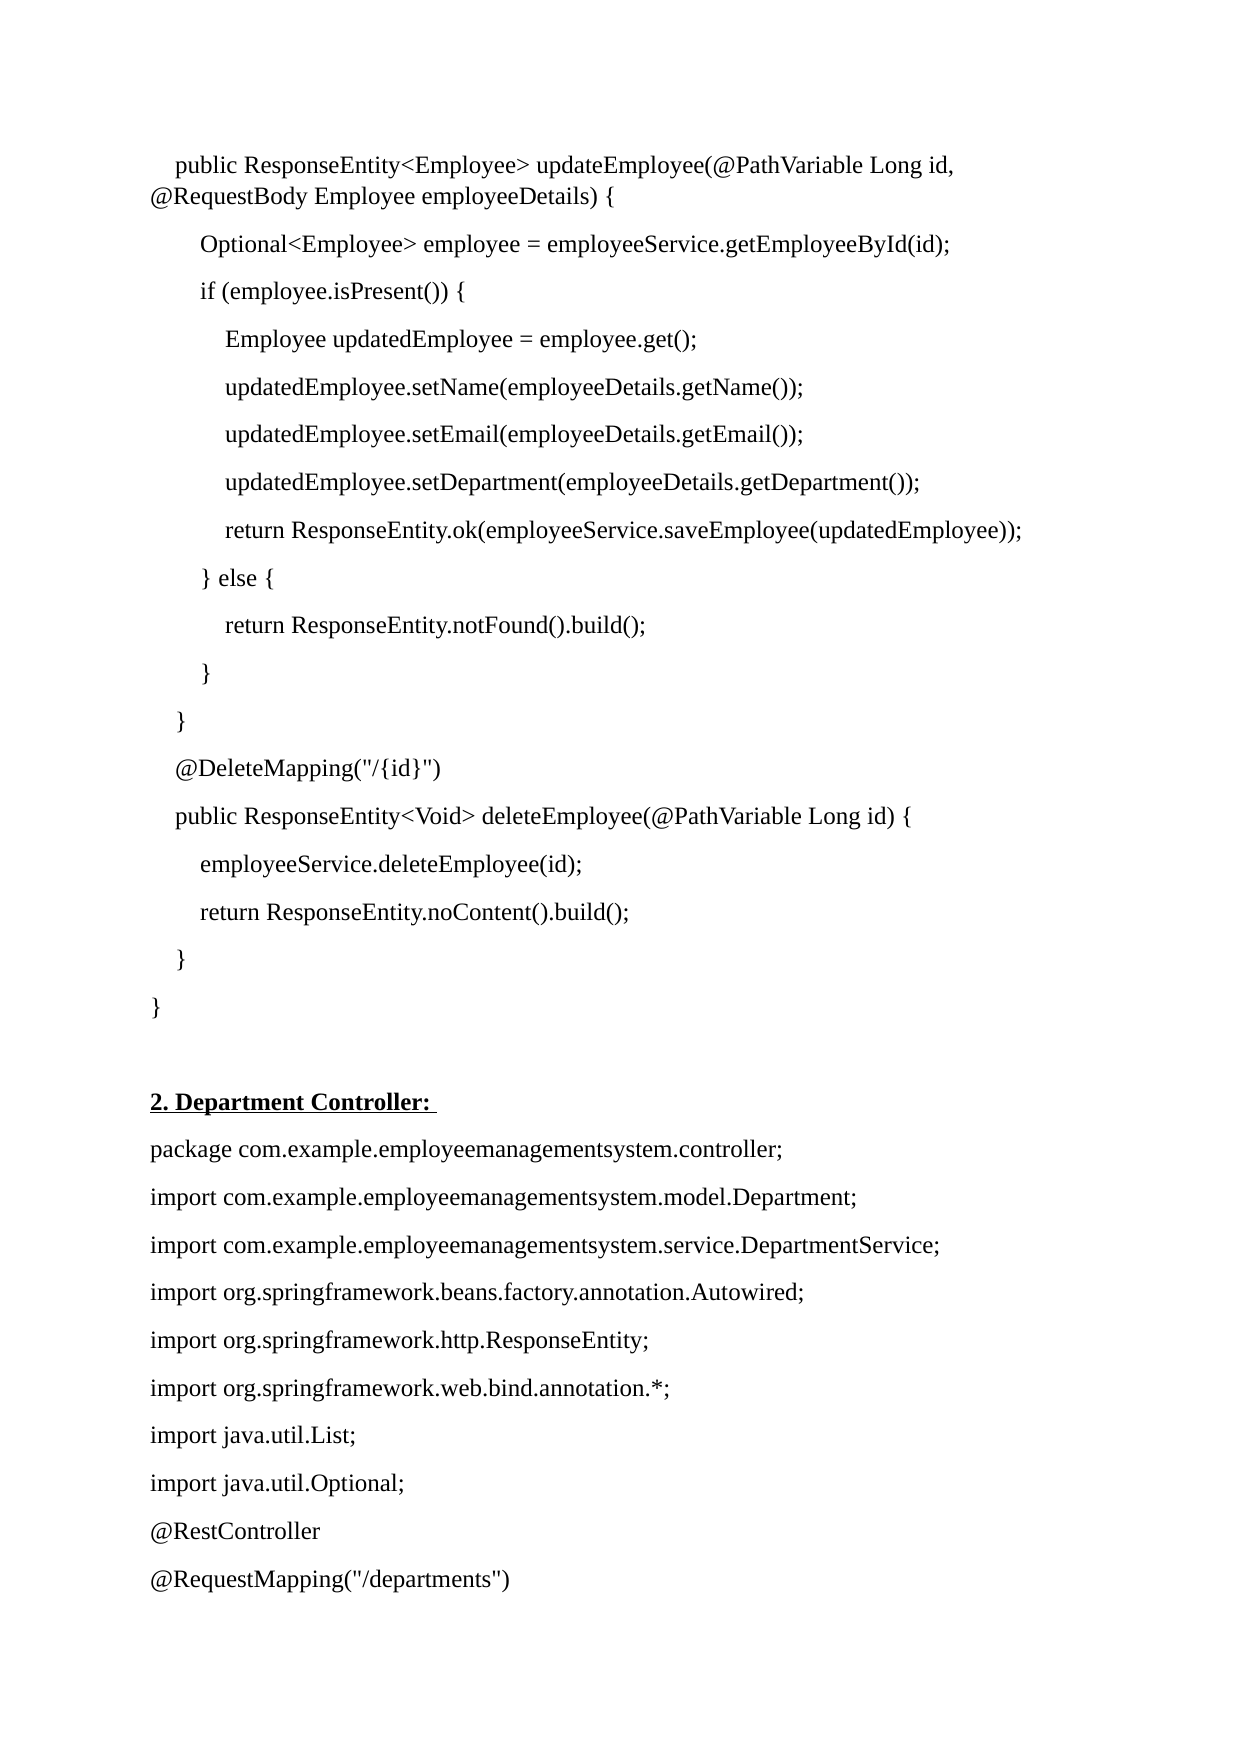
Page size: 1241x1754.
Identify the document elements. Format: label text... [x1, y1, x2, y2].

text return ResponseEntity.noContent().build(); [150, 897, 1090, 925]
text public ResponseEntity<Employee> updateEmployee(@PathVariable Long id, @RequestBody Employee employeeDetails) { [150, 150, 1090, 210]
text public ResponseEntity<Void> deleteEmployee(@PathVariable Long id) { [150, 801, 1090, 830]
text updatedEmployee.setEmail(employeeDetails.getEmail()); [150, 419, 1090, 448]
text if (employee.isPresent()) { [150, 276, 1090, 305]
text } [150, 706, 1090, 734]
text } else { [150, 563, 1090, 591]
text import java.util.List; [150, 1421, 1090, 1449]
text import com.example.employeemanagementsystem.service.DepartmentService; [150, 1230, 1090, 1258]
text import org.springframework.web.bind.annotation.*; [150, 1373, 1090, 1402]
text updatedEmployee.setDepartment(employeeDetails.getDepartment()); [150, 467, 1090, 496]
text return ResponseEntity.ok(employeeService.saveEmployee(updatedEmployee)); [150, 515, 1090, 544]
text package com.example.employeemanagementsystem.controller; [150, 1134, 1090, 1163]
text import org.springframework.http.ResponseEntity; [150, 1325, 1090, 1354]
text @RestController [150, 1516, 1090, 1545]
text @RequestMapping("/departments") [150, 1564, 1090, 1592]
text } [150, 944, 1090, 973]
text Employee updatedEmployee = employee.get(); [150, 324, 1090, 353]
text Optional<Employee> employee = employeeService.getEmployeeById(id); [150, 229, 1090, 257]
text import java.util.Optional; [150, 1468, 1090, 1497]
text @DeleteMapping("/{id}") [150, 753, 1090, 782]
text } [150, 992, 1090, 1021]
text } [150, 658, 1090, 687]
text return ResponseEntity.notFound().build(); [150, 610, 1090, 639]
text employeeService.deleteEmployee(id); [150, 849, 1090, 878]
text import org.springframework.beans.factory.annotation.Autowired; [150, 1277, 1090, 1306]
text import com.example.employeemanagementsystem.model.Department; [150, 1182, 1090, 1211]
text 2. Department Controller: [150, 1087, 1090, 1115]
text updatedEmployee.setName(employeeDetails.getName()); [150, 372, 1090, 401]
